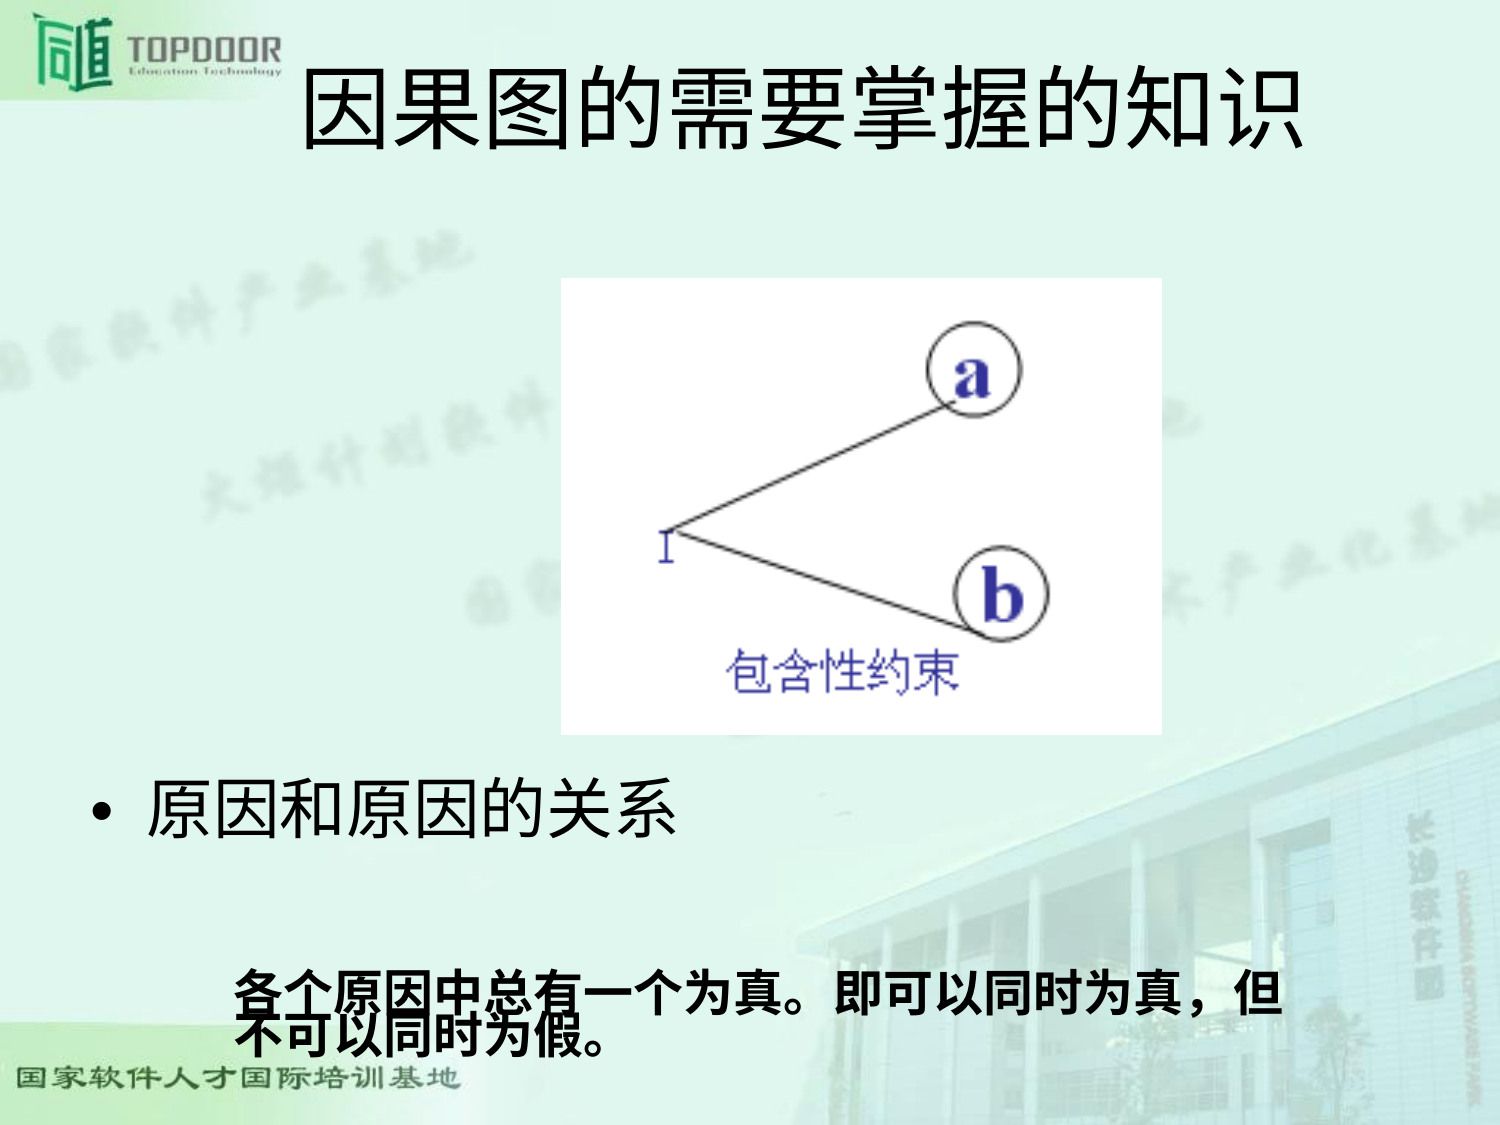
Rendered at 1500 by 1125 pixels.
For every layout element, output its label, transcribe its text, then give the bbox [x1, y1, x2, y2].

subtitle 因果图的需要掌握的知识 [299, 52, 1496, 166]
picture [0, 0, 1500, 1125]
text 各个原因中总有一个为真。即可以同时为真，但不可以同时为假。 [233, 974, 1287, 1068]
list 原因和原因的关系 [90, 188, 1496, 853]
